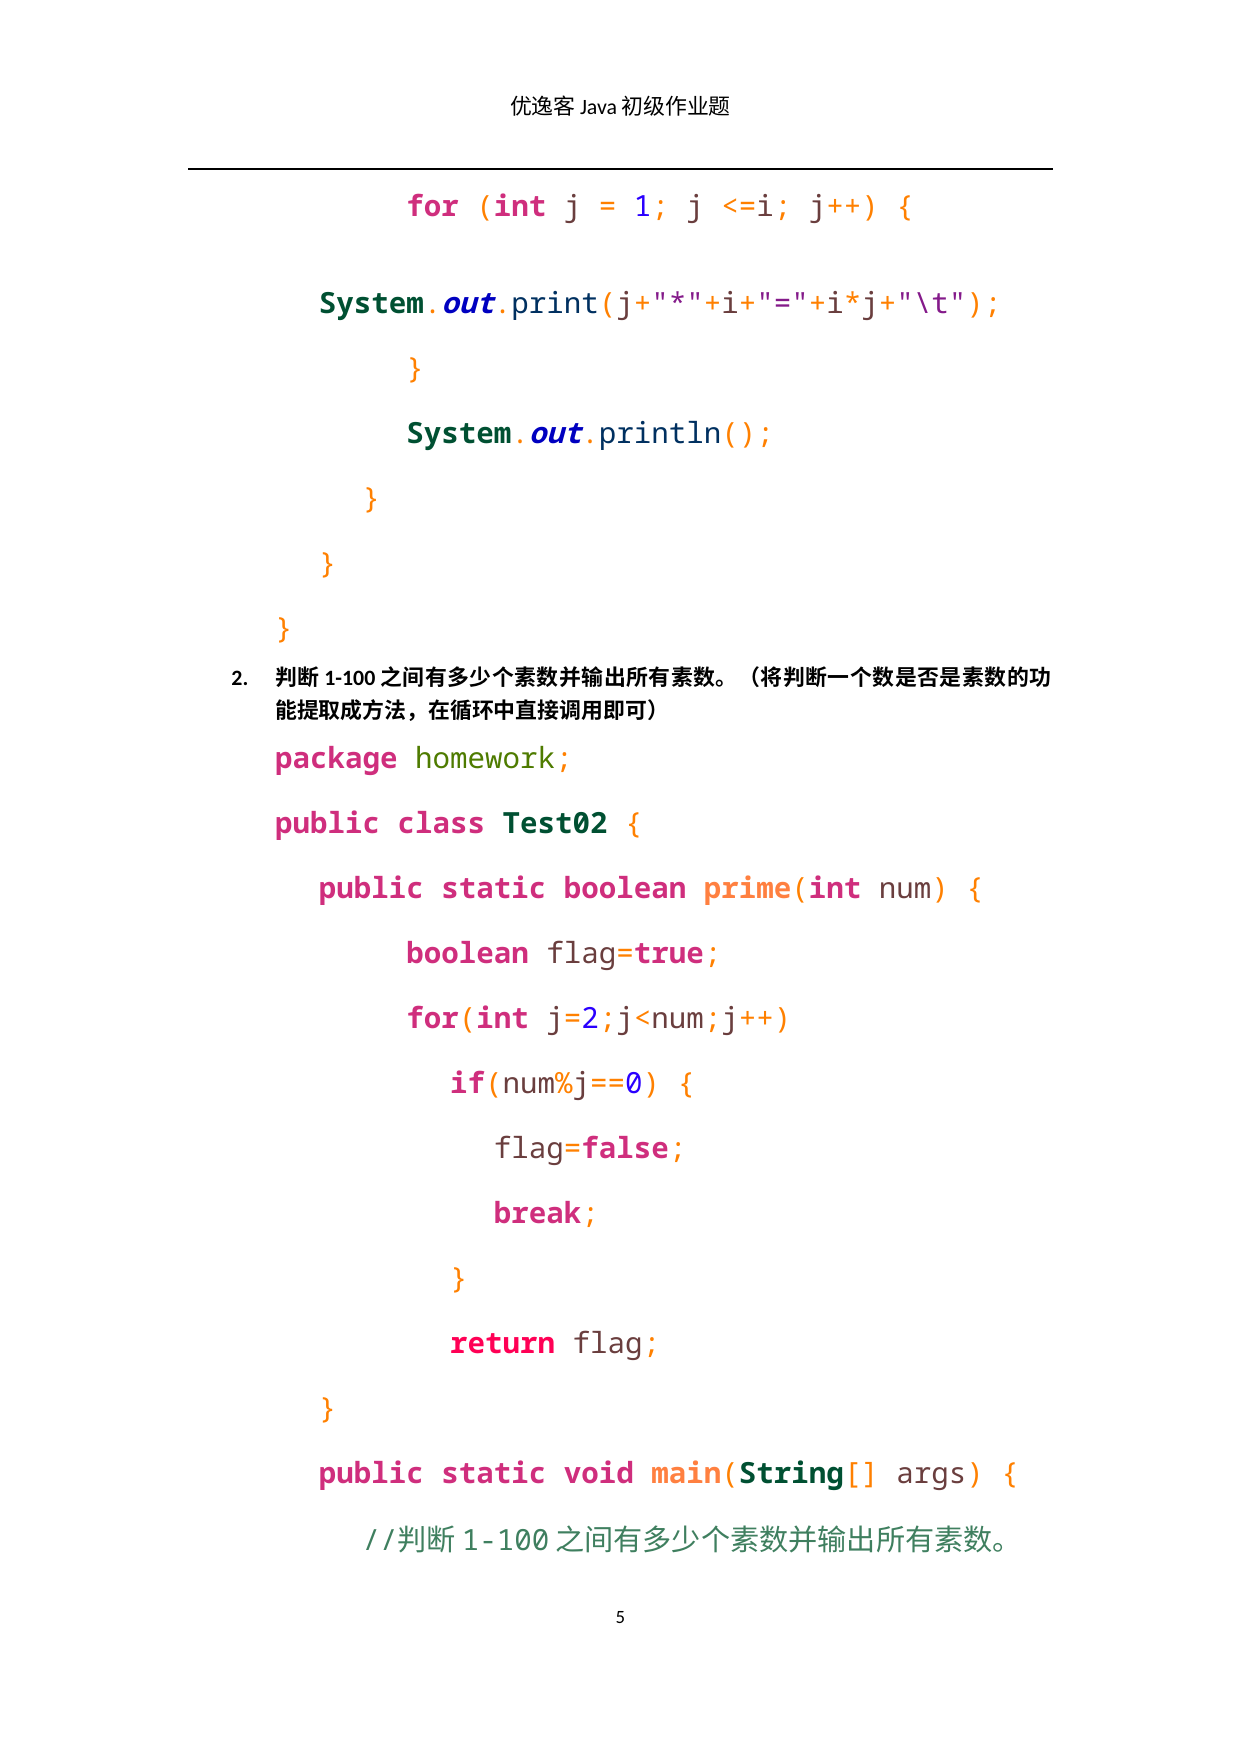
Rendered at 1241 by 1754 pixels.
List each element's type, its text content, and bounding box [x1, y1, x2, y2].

text } [275, 595, 1053, 660]
text } [275, 465, 1053, 530]
text System.out.println(); [275, 400, 1053, 465]
text if(num%j==0) { [275, 1050, 1053, 1115]
text } [275, 1375, 1053, 1440]
text for (int j = 1; j <=i; j++) { [275, 172, 1053, 237]
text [275, 1505, 1053, 1570]
text boolean flag=true; [275, 920, 1053, 985]
text package homework; [275, 725, 1053, 790]
text public class Test02 { [275, 790, 1053, 855]
text } [275, 530, 1053, 595]
text System.out.print(j+"*"+i+"="+i*j+"\t"); [275, 237, 1053, 335]
list 判断1-100之间有多少个素数并输出所有素数。（将判断一个数是否是素数的功能提取成方法，在循环中直接调用即可） [231, 660, 1053, 725]
text flag=false; [275, 1115, 1053, 1180]
text public static void main(String[] args) { [275, 1440, 1053, 1505]
text for(int j=2;j<num;j++) [275, 985, 1053, 1050]
text public static boolean prime(int num) { [275, 855, 1053, 920]
text } [275, 335, 1053, 400]
text } [275, 1245, 1053, 1310]
text return flag; [275, 1310, 1053, 1375]
text break; [275, 1180, 1053, 1245]
